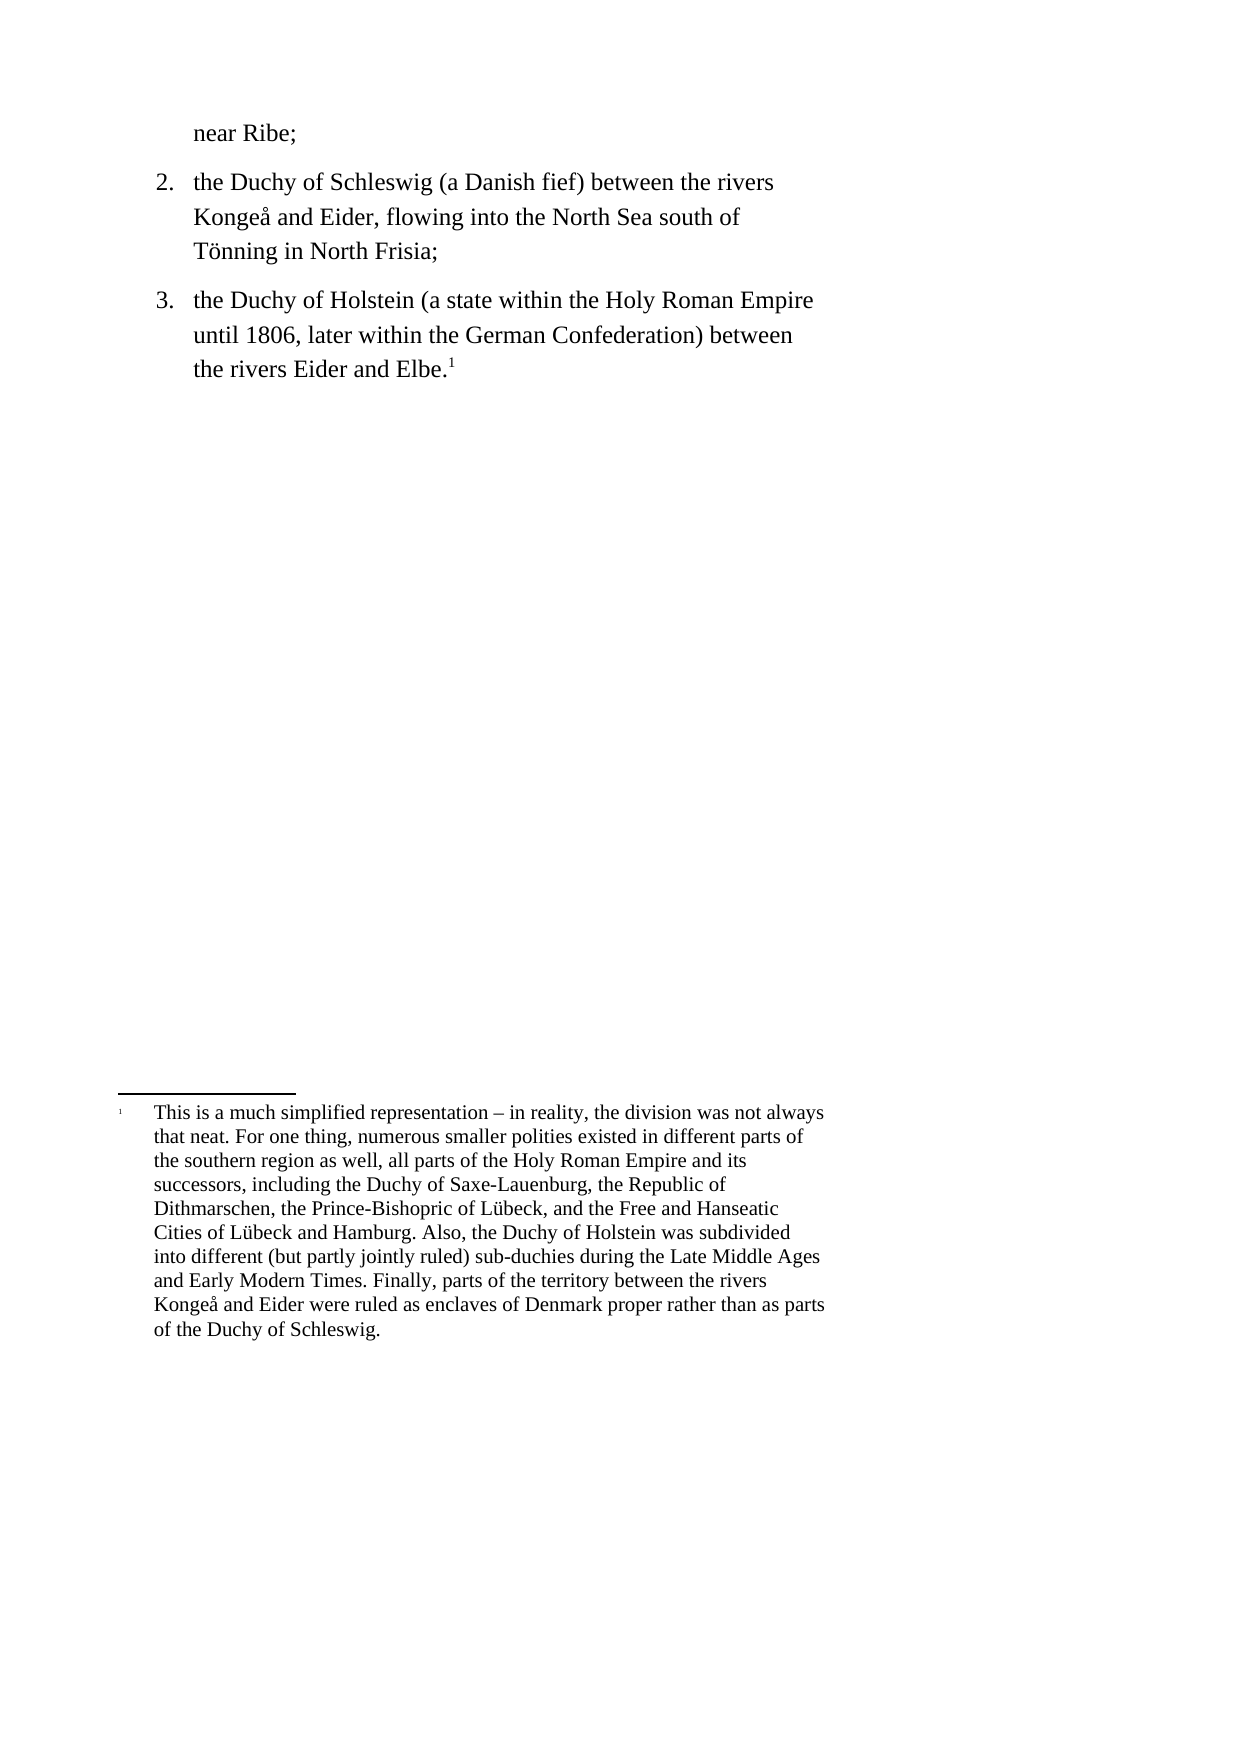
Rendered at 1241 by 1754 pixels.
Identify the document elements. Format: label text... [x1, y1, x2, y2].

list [156, 118, 827, 147]
text the Duchy of Holstein (a state within the Holy Roman Empire until 1806, later within the German Confederation) between the rivers Eider and Elbe. [156, 285, 827, 383]
text the Duchy of Schleswig (a Danish fief) between the rivers Kongeå and Eider, flowing into the North Sea south of Tönning in North Frisia; [156, 167, 827, 265]
